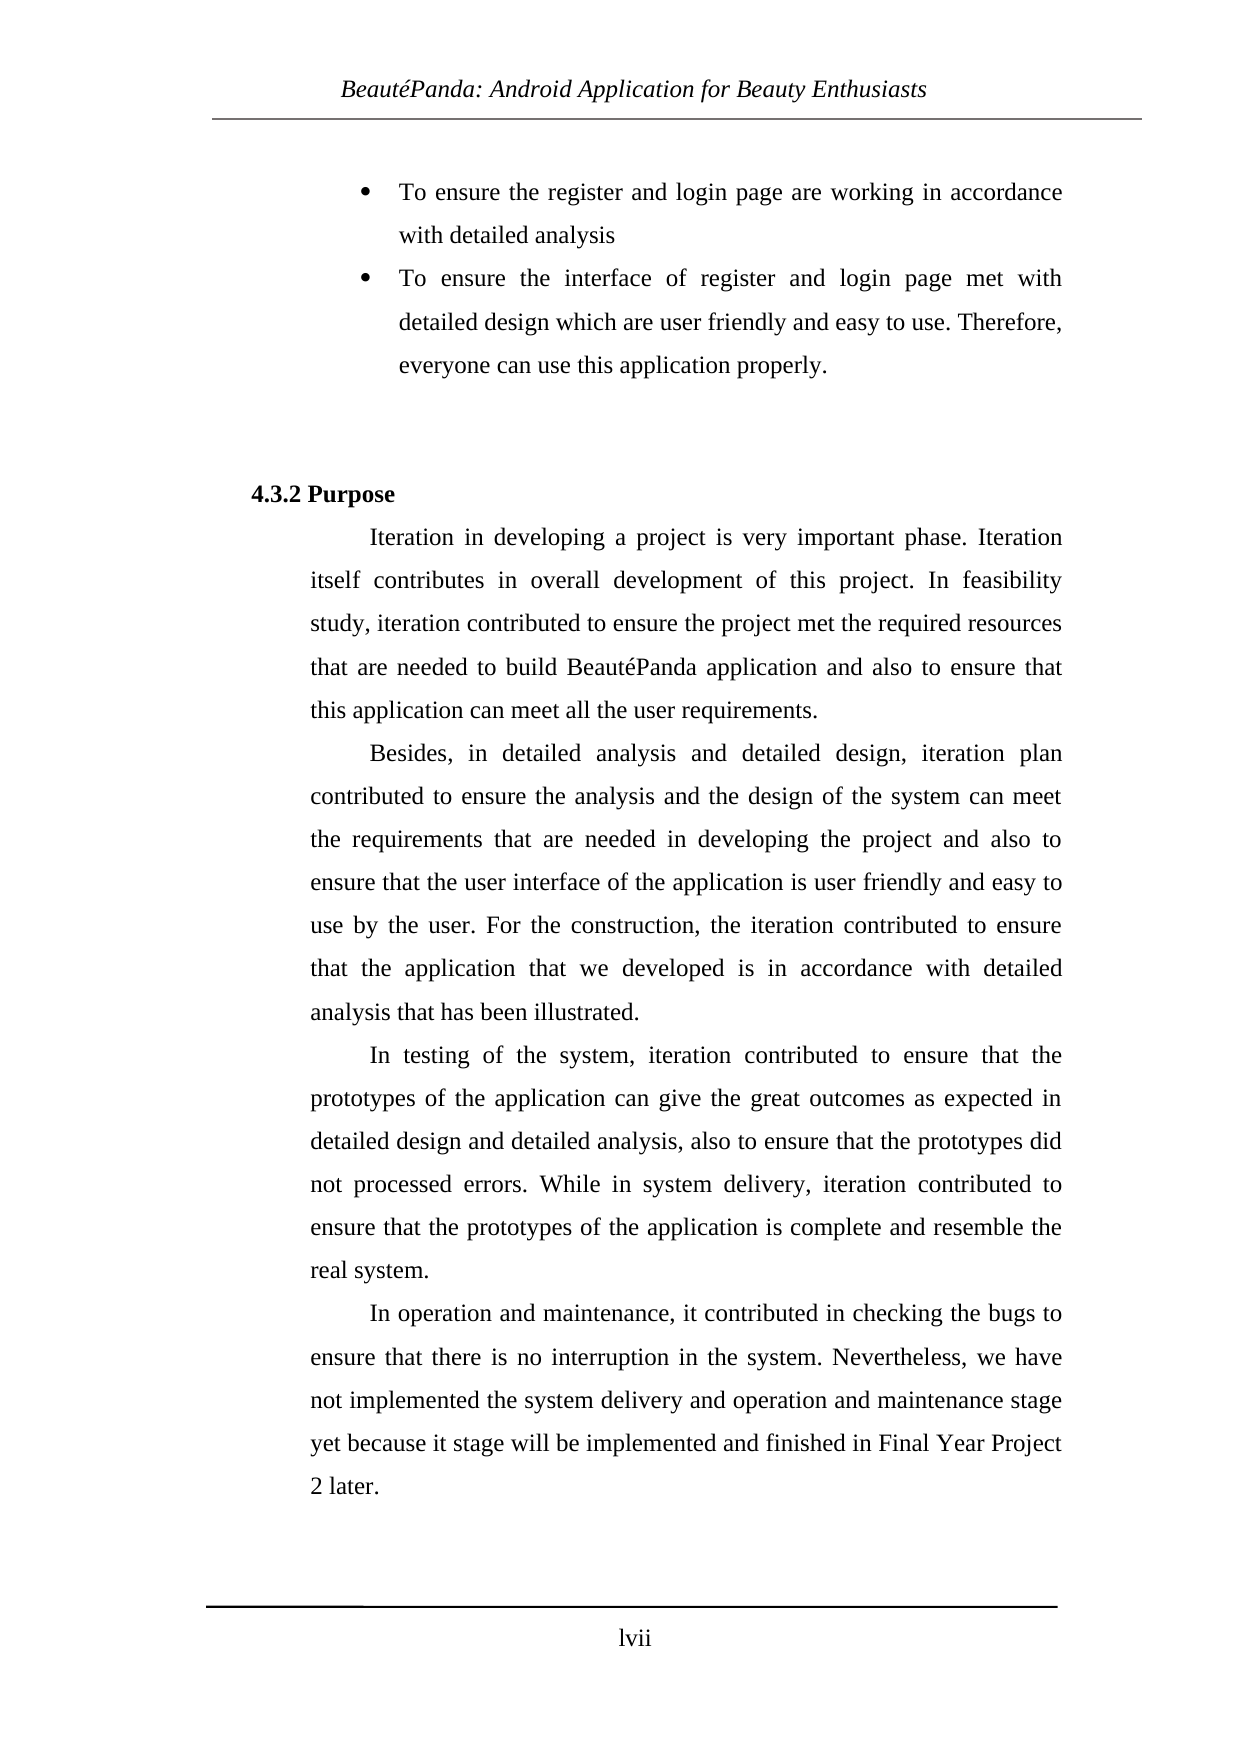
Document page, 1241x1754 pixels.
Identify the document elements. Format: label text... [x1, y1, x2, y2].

subtitle 4.3.2 Purpose [251, 479, 1063, 508]
list Besides, in detailed analysis and detailed design, iteration plan contributed to ensure the analysis and the design of the system can meet the requirements that are needed in developing the project and also to ensure that the user interface of the application is user friendly and easy to use by the user. For the construction, the iteration contributed to ensure that the application that we developed is in accordance with detailed analysis that has been illustrated. [310, 738, 1063, 1025]
list To ensure the interface of register and login page met with detailed design which are user friendly and easy to use. Therefore, everyone can use this application properly. [361, 263, 1063, 378]
text In operation and maintenance, it contributed in checking the bugs to ensure that there is no interruption in the system. Nevertheless, we have not implemented the system delivery and operation and maintenance stage yet because it stage will be implemented and finished in Final Year Project 2 later. [310, 1298, 1063, 1500]
list Iteration in developing a project is very important phase. Iteration itself contributes in overall development of this project. In feasibility study, iteration contributed to ensure the project met the required resources that are needed to build BeautéPanda application and also to ensure that this application can meet all the user requirements. [310, 522, 1063, 723]
list In testing of the system, iteration contributed to ensure that the prototypes of the application can give the great outcomes as expected in detailed design and detailed analysis, also to ensure that the prototypes did not processed errors. While in system delivery, iteration contributed to ensure that the prototypes of the application is complete and resemble the real system. [310, 1040, 1063, 1284]
list To ensure the register and login page are working in accordance with detailed analysis [361, 177, 1063, 249]
